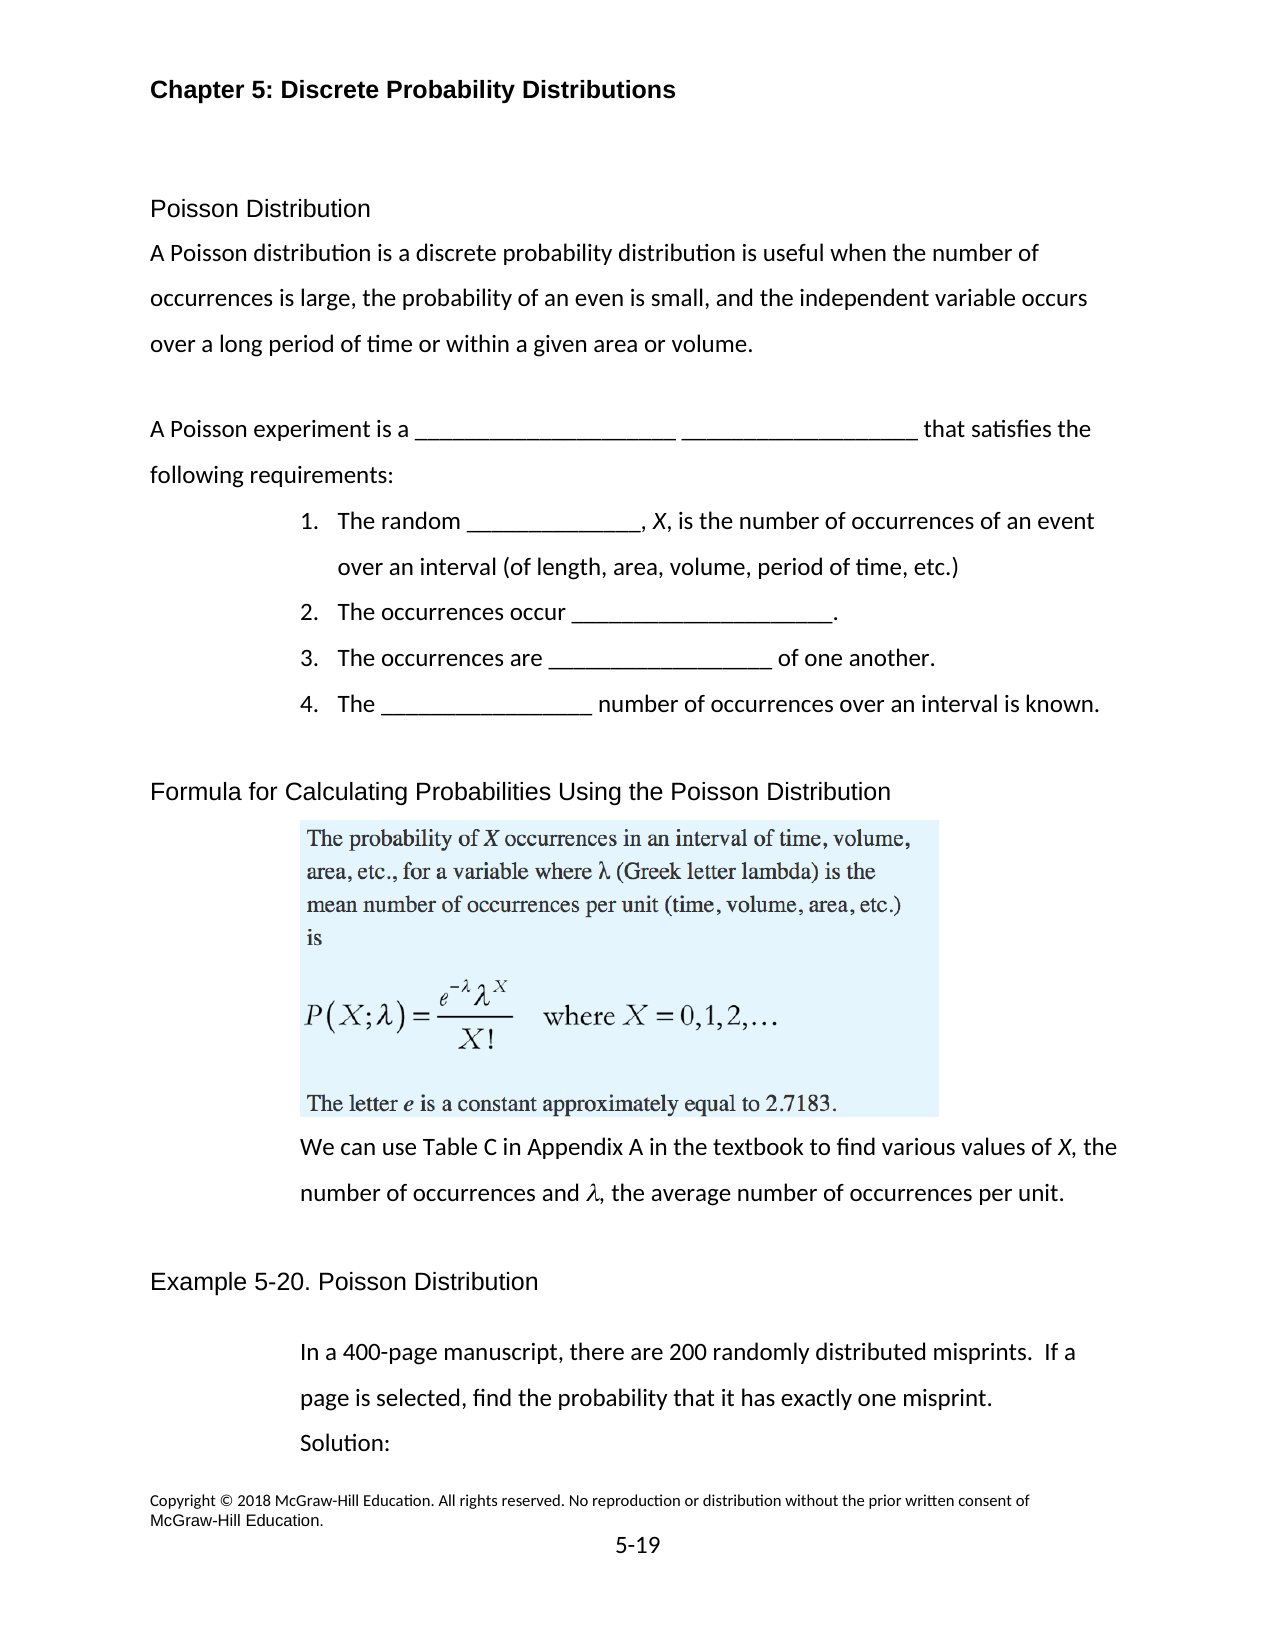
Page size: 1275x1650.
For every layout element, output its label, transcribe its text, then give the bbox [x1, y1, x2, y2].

text Solution: [300, 1427, 1125, 1458]
text We can use Table C in Appendix A in the textbook to find various values of X, the number of occurrences and , the average number of occurrences per unit. [300, 1131, 1125, 1208]
text A Poisson experiment is a _____________________ ___________________ that satisfies the following requirements: [150, 413, 1125, 490]
text In a 400-page manuscript, there are 200 randomly distributed misprints. If a page is selected, find the probability that it has exactly one misprint. [300, 1336, 1125, 1412]
list The _________________ number of occurrences over an interval is known. [300, 688, 1125, 718]
subtitle Example 5-20. Poisson Distribution [150, 1266, 1125, 1295]
subtitle Formula for Calculating Probabilities Using the Poisson Distribution [150, 777, 1125, 806]
subtitle Poisson Distribution [150, 194, 1125, 222]
list The occurrences are __________________ of one another. [300, 642, 1125, 673]
list The random ______________, X, is the number of occurrences of an event over an interval (of length, area, volume, period of time, etc.) [300, 505, 1125, 581]
picture [300, 820, 939, 1117]
list The occurrences occur _____________________. [300, 596, 1125, 627]
text A Poisson distribution is a discrete probability distribution is useful when the number of occurrences is large, the probability of an even is small, and the independent variable occurs over a long period of time or within a given area or volume. [150, 237, 1125, 359]
